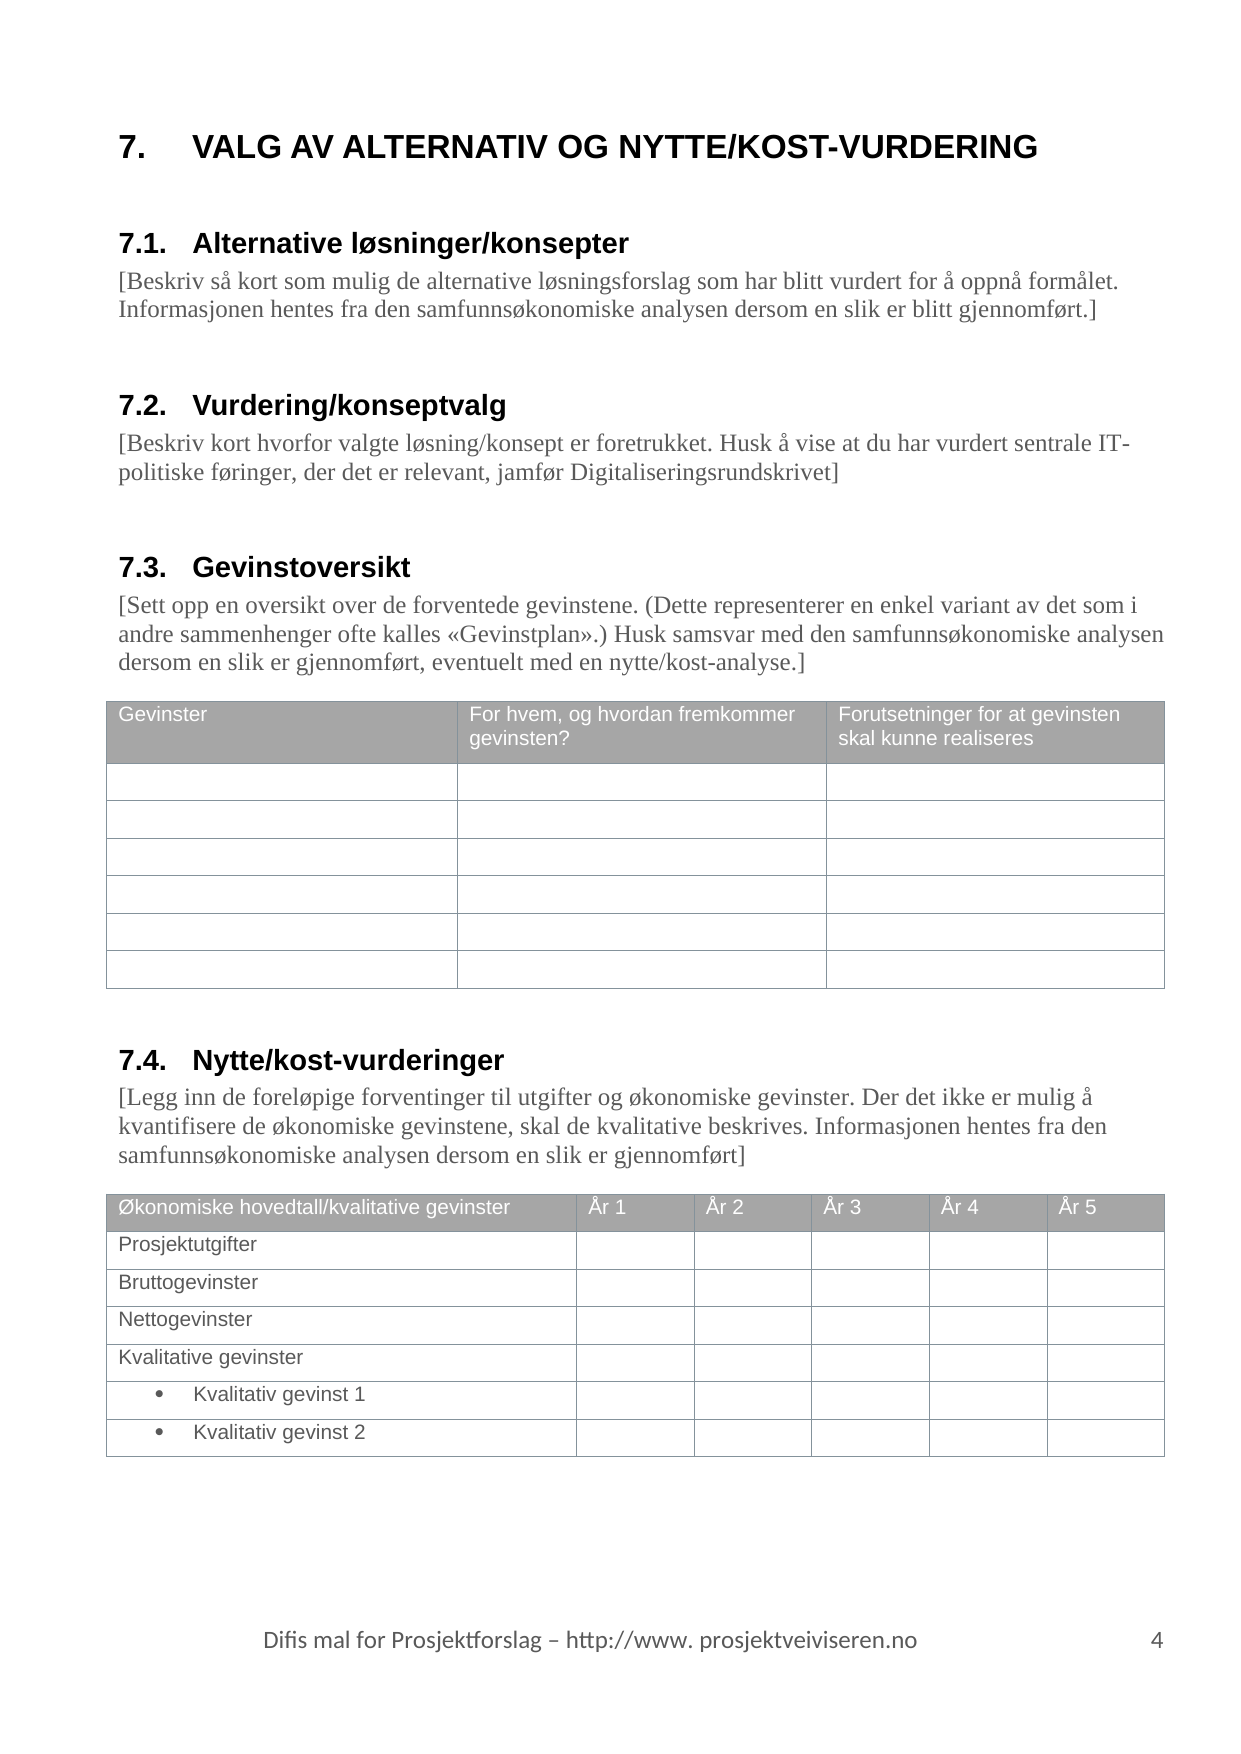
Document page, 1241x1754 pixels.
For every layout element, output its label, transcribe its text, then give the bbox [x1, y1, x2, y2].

subtitle Alternative løsninger/konsepter [118, 226, 1175, 259]
table_cell [695, 1420, 811, 1456]
table_header For hvem, og hvordan fremkommer gevinsten? [458, 702, 826, 763]
table_cell Kvalitativ gevinst 2 [107, 1420, 576, 1456]
table_cell Nettogevinster [107, 1307, 576, 1343]
table_cell [1048, 1232, 1164, 1268]
table_cell [458, 914, 826, 950]
table_cell [812, 1345, 929, 1381]
table_cell [577, 1420, 694, 1456]
table_cell [1048, 1420, 1164, 1456]
table_cell [827, 839, 1164, 875]
table_cell [458, 764, 826, 800]
table_header År 1 [577, 1195, 694, 1231]
table_cell [107, 801, 457, 838]
table_cell [827, 801, 1164, 838]
table_cell Bruttogevinster [107, 1270, 576, 1306]
table_cell [930, 1345, 1047, 1381]
table_cell [930, 1382, 1047, 1419]
table_header Forutsetninger for at gevinsten skal kunne realiseres [827, 702, 1164, 763]
table_header År 5 [1048, 1195, 1164, 1231]
text [Legg inn de foreløpige forventinger til utgifter og økonomiske gevinster. Der det ikke er mulig å kvantifisere de økonomiske gevinstene, skal de kvalitative beskrives. Informasjonen hentes fra den samfunnsøkonomiske analysen dersom en slik er gjennomført] [118, 1082, 1175, 1168]
table_cell [458, 801, 826, 838]
table_cell [458, 951, 826, 988]
table_cell [107, 876, 457, 913]
table_header År 4 [930, 1195, 1047, 1231]
table_cell [827, 951, 1164, 988]
table_cell [577, 1270, 694, 1306]
table_cell [827, 914, 1164, 950]
table_cell [812, 1270, 929, 1306]
table_cell Prosjektutgifter [107, 1232, 576, 1268]
text [Beskriv kort hvorfor valgte løsning/konsept er foretrukket. Husk å vise at du har vurdert sentrale IT-politiske føringer, der det er relevant, jamfør Digitaliseringsrundskrivet] [118, 428, 1175, 485]
text [Beskriv så kort som mulig de alternative løsningsforslag som har blitt vurdert for å oppnå formålet. Informasjonen hentes fra den samfunnsøkonomiske analysen dersom en slik er blitt gjennomført.] [118, 266, 1175, 323]
table_cell [812, 1420, 929, 1456]
table_cell [695, 1270, 811, 1306]
subtitle Vurdering/konseptvalg [118, 388, 1175, 422]
table_cell Kvalitative gevinster [107, 1345, 576, 1381]
table_cell [577, 1232, 694, 1268]
table_cell [577, 1382, 694, 1419]
subtitle Valg av alternativ og nytte/KOST-vurdering [118, 128, 1175, 166]
table_cell [695, 1382, 811, 1419]
table_cell [107, 764, 457, 800]
table_cell [577, 1307, 694, 1343]
table_cell Kvalitativ gevinst 1 [107, 1382, 576, 1419]
table_cell [577, 1345, 694, 1381]
table_cell [827, 876, 1164, 913]
table_cell [695, 1232, 811, 1268]
subtitle Nytte/kost-vurderinger [118, 1042, 1175, 1076]
table_header Gevinster [107, 702, 457, 763]
table_cell [695, 1345, 811, 1381]
table_cell [930, 1270, 1047, 1306]
table_cell [107, 951, 457, 988]
table_header År 2 [695, 1195, 811, 1231]
table_cell [1048, 1270, 1164, 1306]
table_cell [107, 839, 457, 875]
table_cell [458, 839, 826, 875]
table_cell [812, 1232, 929, 1268]
table_cell [695, 1307, 811, 1343]
table_header Økonomiske hovedtall/kvalitative gevinster [107, 1195, 576, 1231]
text [Sett opp en oversikt over de forventede gevinstene. (Dette representerer en enkel variant av det som i andre sammenhenger ofte kalles «Gevinstplan».) Husk samsvar med den samfunnsøkonomiske analysen dersom en slik er gjennomført, eventuelt med en nytte/kost-analyse.] [118, 590, 1175, 676]
table_cell [930, 1232, 1047, 1268]
table_cell [1048, 1345, 1164, 1381]
table_cell [930, 1420, 1047, 1456]
table_cell [930, 1307, 1047, 1343]
table_cell [107, 914, 457, 950]
table_header År 3 [812, 1195, 929, 1231]
table_cell [458, 876, 826, 913]
subtitle Gevinstoversikt [118, 550, 1175, 584]
table_cell [1048, 1307, 1164, 1343]
table_cell [1048, 1382, 1164, 1419]
table_cell [827, 764, 1164, 800]
table_cell [812, 1307, 929, 1343]
table_cell [812, 1382, 929, 1419]
